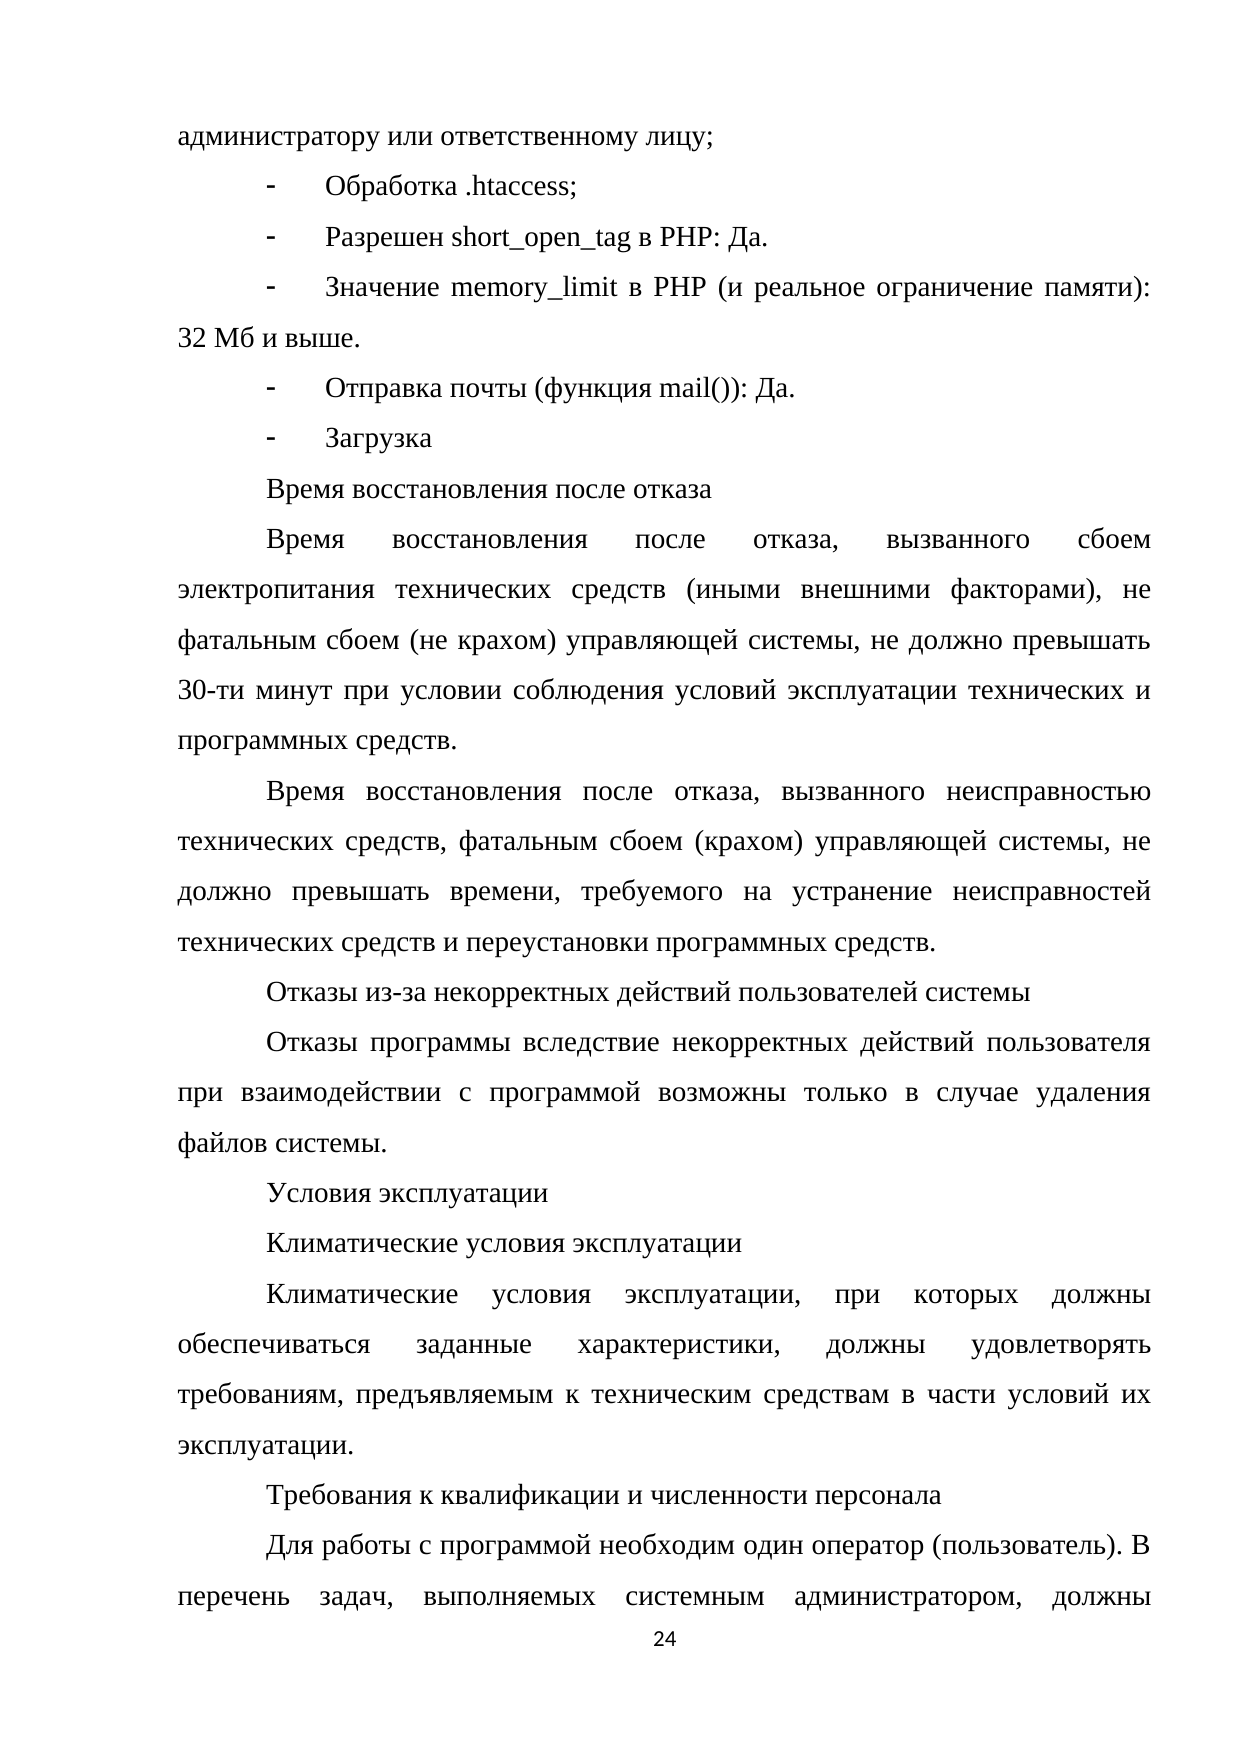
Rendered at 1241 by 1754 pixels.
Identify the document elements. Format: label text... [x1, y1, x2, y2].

text Время восстановления после отказа, вызванного неисправностью технических средств, фатальным сбоем (крахом) управляющей системы, не должно превышать времени, требуемого на устранение неисправностей технических средств и переустановки программных средств. [177, 773, 1152, 957]
text Требования к квалификации и численности персонала [177, 1477, 1152, 1511]
list Разрешен short_open_tag в PHP: Да. [177, 219, 1152, 252]
list Обработка .htaccess; [177, 168, 1152, 202]
list Значение memory_limit в PHP (и реальное ограничение памяти): 32 Mб и выше. [177, 269, 1152, 353]
text Отказы программы вследствие некорректных действий пользователя при взаимодействии с программой возможны только в случае удаления файлов системы. [177, 1024, 1152, 1158]
text Климатические условия эксплуатации [177, 1226, 1152, 1259]
text Климатические условия эксплуатации, при которых должны обеспечиваться заданные характеристики, должны удовлетворять требованиям, предъявляемым к техническим средствам в части условий их эксплуатации. [177, 1276, 1152, 1460]
text Время восстановления после отказа, вызванного сбоем электропитания технических средств (иными внешними факторами), не фатальным сбоем (не крахом) управляющей системы, не должно превышать 30-ти минут при условии соблюдения условий эксплуатации технических и программных средств. [177, 521, 1152, 756]
text Условия эксплуатации [177, 1175, 1152, 1209]
text Отказы из-за некорректных действий пользователей системы [177, 974, 1152, 1007]
text Для работы с программой необходим один оператор (пользователь). В перечень задач, выполняемых системным администратором, должны входить: [177, 1527, 1152, 1611]
text Время восстановления после отказа [177, 471, 1152, 504]
list Отправка почты (функция mail()): Да. [177, 370, 1152, 404]
list Загрузка [177, 420, 1152, 454]
list Доступ к хостингу должен быть предоставлен только администратору или ответственному лицу; [177, 118, 1152, 152]
